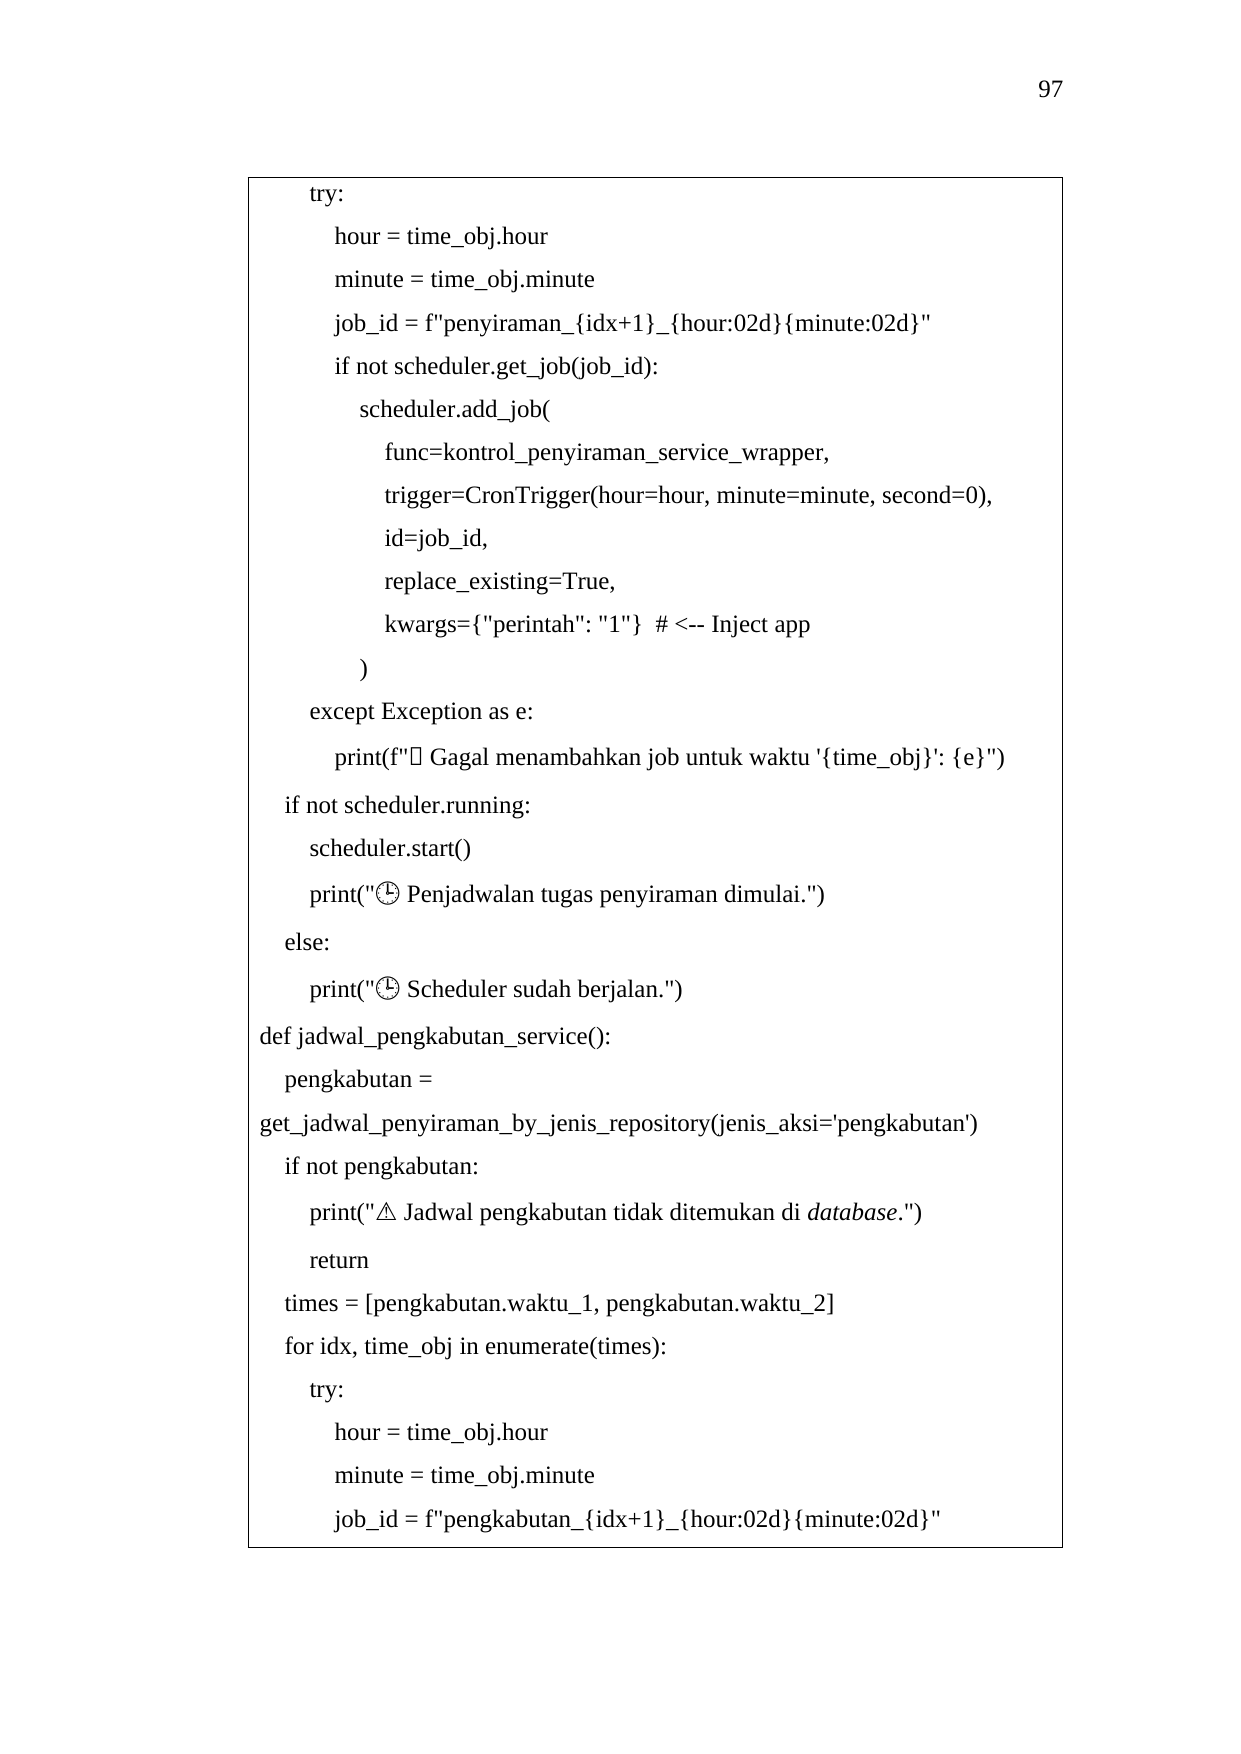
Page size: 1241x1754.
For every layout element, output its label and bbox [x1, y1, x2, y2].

table_header [249, 178, 1062, 1547]
